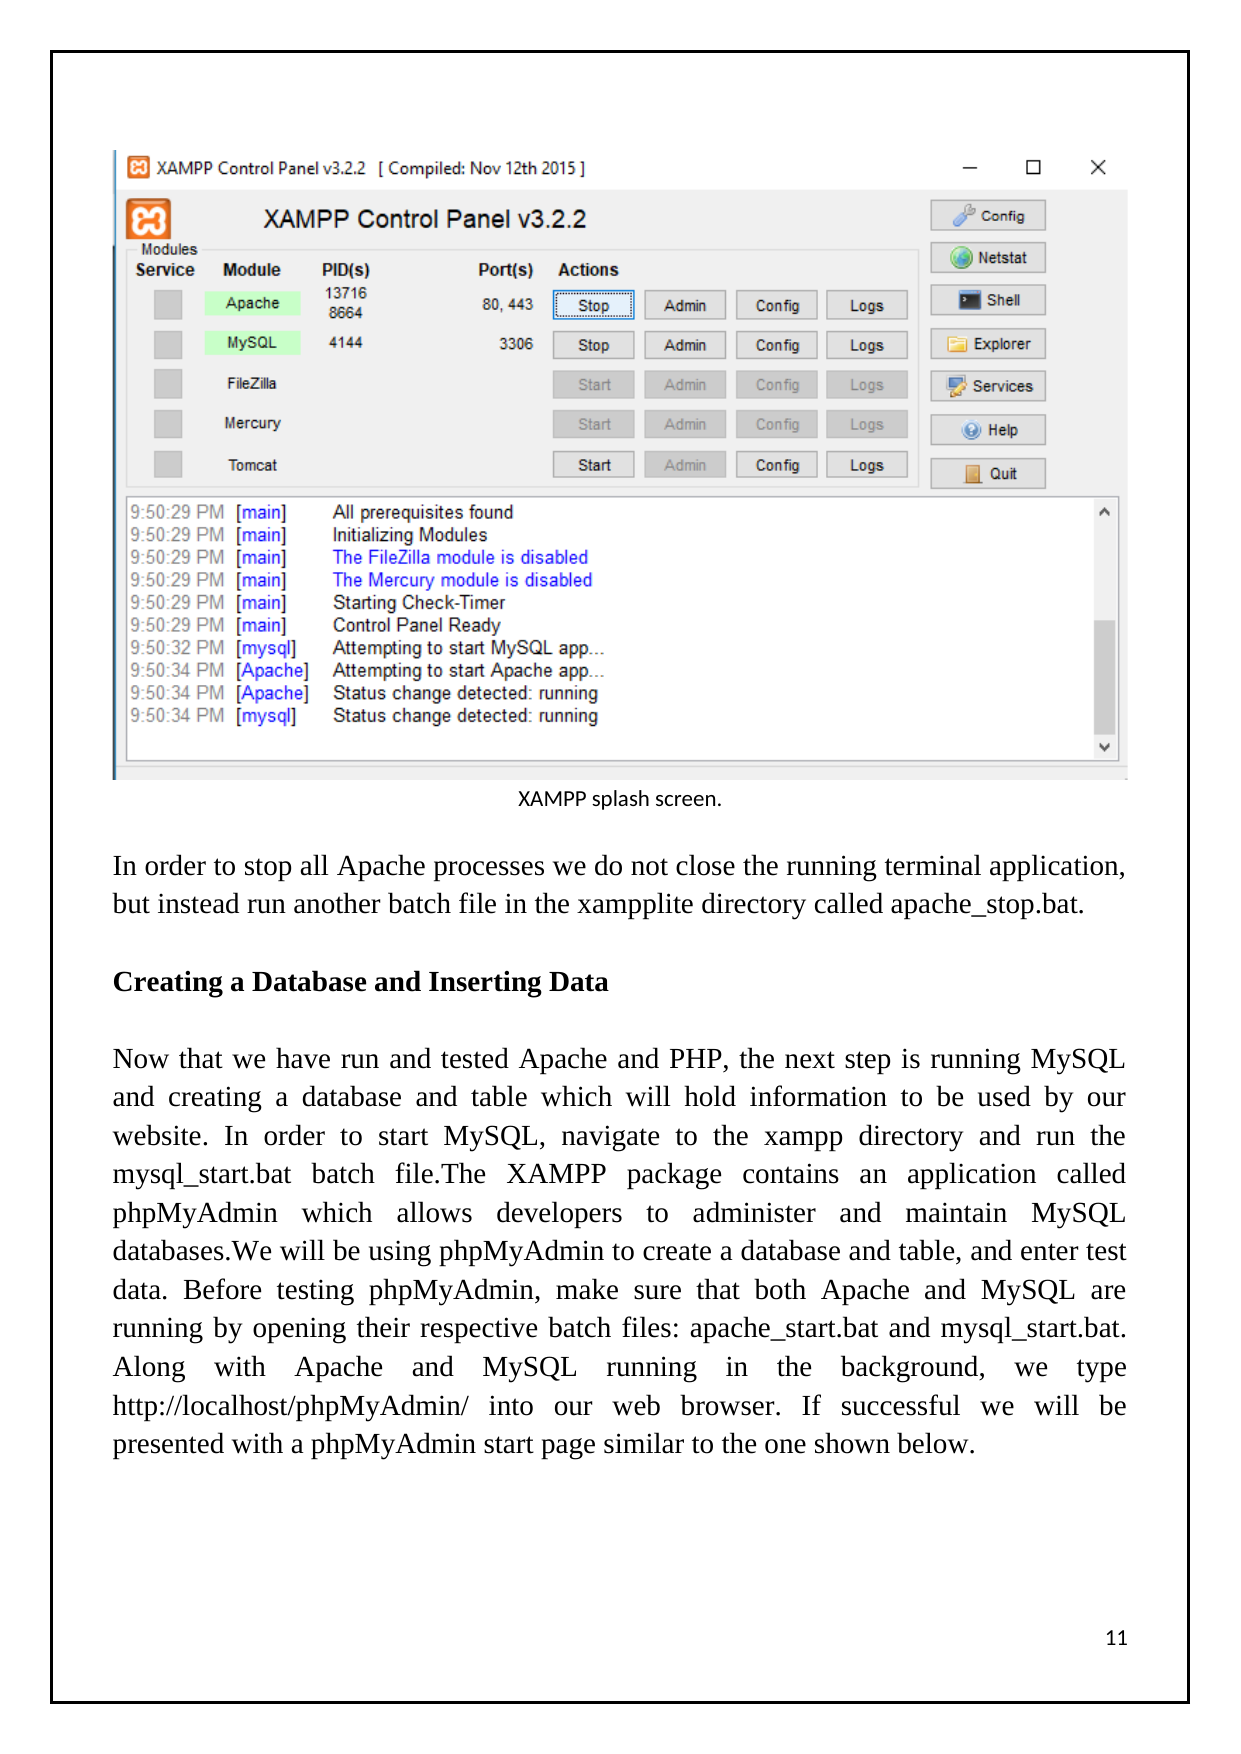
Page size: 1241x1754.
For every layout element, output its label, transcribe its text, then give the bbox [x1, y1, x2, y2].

list XAMPP splash screen. [112, 784, 1128, 812]
list Now that we have run and tested Apache and PHP, the next step is running MySQL and creating a database and table which will hold information to be used by our website. In order to start MySQL, navigate to the xampp directory and run the mysql_start.bat batch file.The XAMPP package contains an application called phpMyAdmin which allows developers to administer and maintain MySQL databases.We will be using phpMyAdmin to create a database and table, and enter test data. Before testing phpMyAdmin, make sure that both Apache and MySQL are running by opening their respective batch files: apache_start.bat and mysql_start.bat. Along with Apache and MySQL running in the background, we type http://localhost/phpMyAdmin/ into our web browser. If successful we will be presented with a phpMyAdmin start page similar to the one shown below. [112, 1041, 1128, 1460]
picture [112, 150, 1128, 780]
list Creating a Database and Inserting Data [112, 964, 1128, 997]
list In order to stop all Apache processes we do not close the running terminal application, but instead run another batch file in the xampplite directory called apache_stop.bat. [112, 848, 1128, 920]
